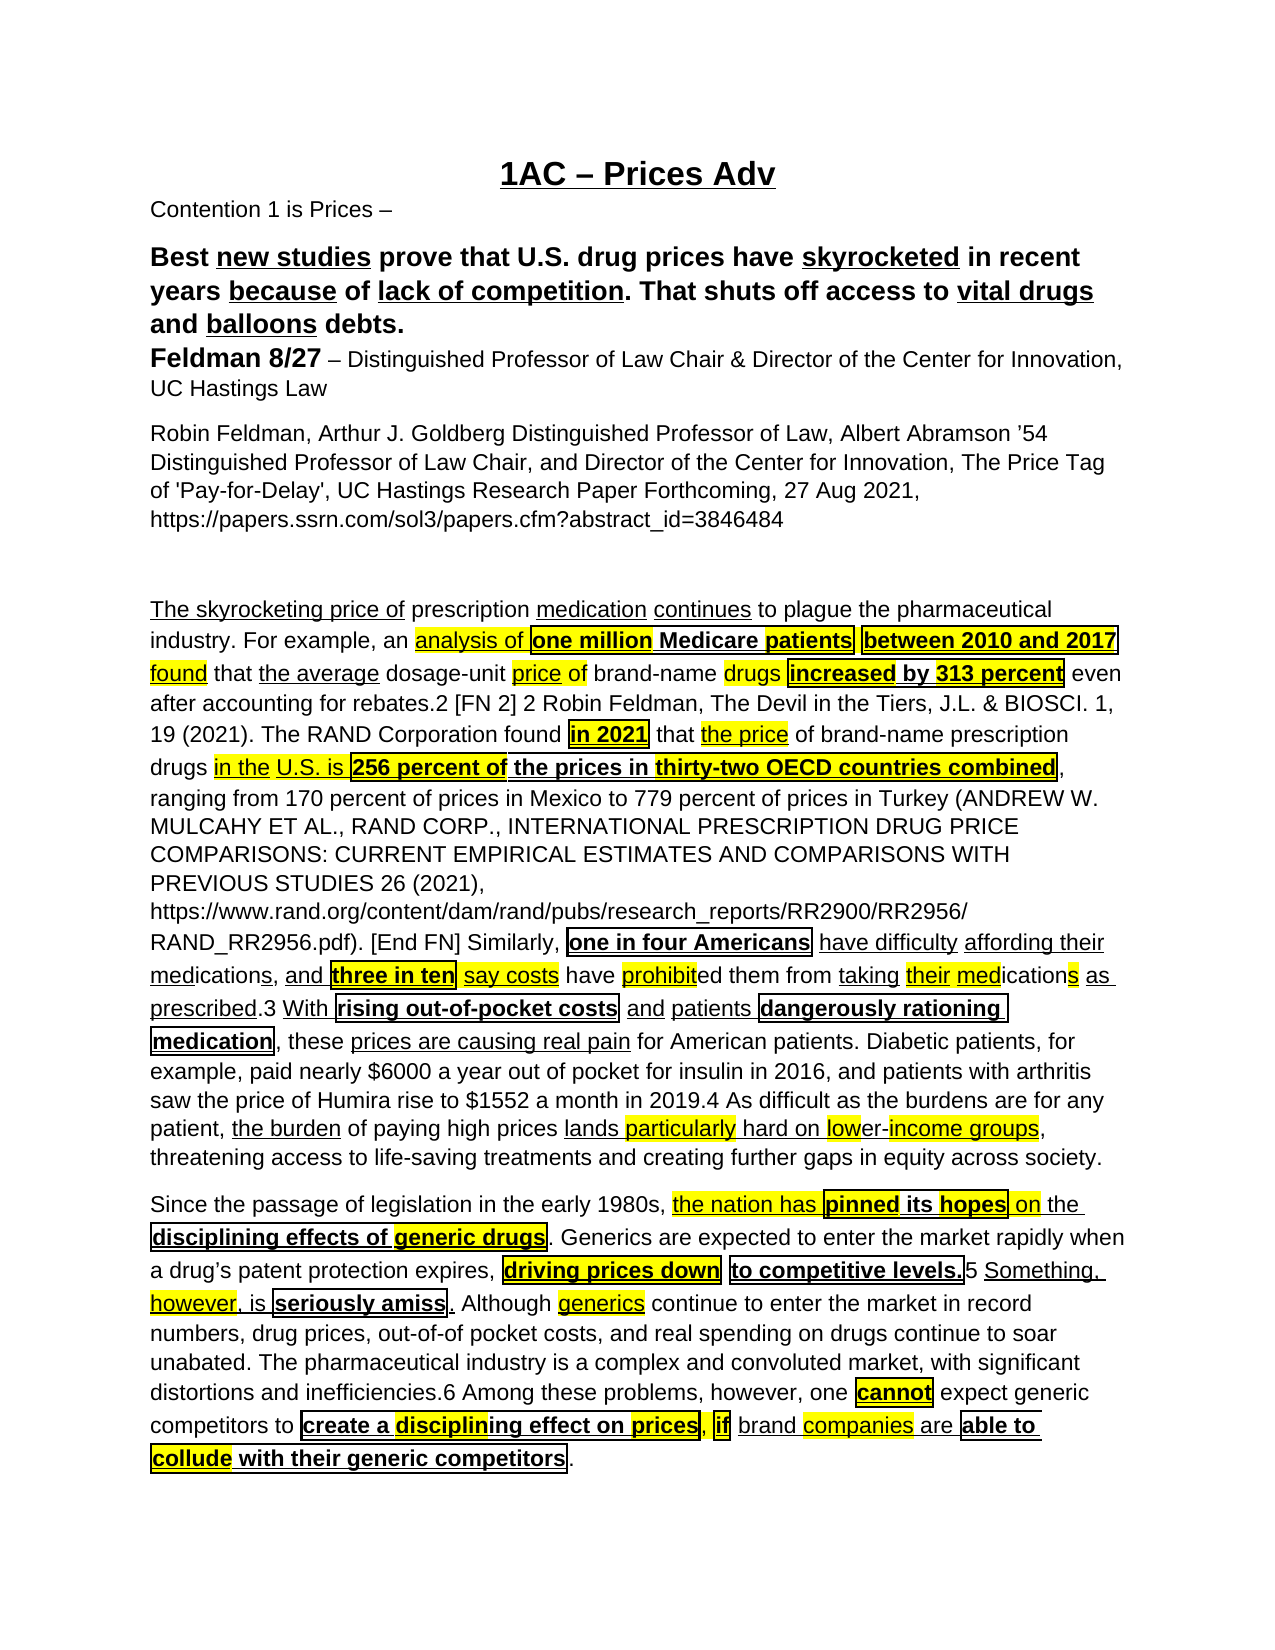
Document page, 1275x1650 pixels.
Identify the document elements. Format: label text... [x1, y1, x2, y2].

subtitle 1AC – Prices Adv [150, 154, 1125, 193]
text The skyrocketing price of prescription medication continues to plague the pharmaceutical industry. For example, an analysis of one million Medicare patients between 2010 and 2017 found that the average dosage-unit price of brand-name drugs increased by 313 percent even after accounting for rebates.2 [FN 2] 2 Robin Feldman, The Devil in the Tiers, J.L. & BIOSCI. 1, 19 (2021). The RAND Corporation found in 2021 that the price of brand-name prescription drugs in the U.S. is 256 percent of the prices in thirty-two OECD countries combined, ranging from 170 percent of prices in Mexico to 779 percent of prices in Turkey (ANDREW W. MULCAHY ET AL., RAND CORP., INTERNATIONAL PRESCRIPTION DRUG PRICE COMPARISONS: CURRENT EMPIRICAL ESTIMATES AND COMPARISONS WITH PREVIOUS STUDIES 26 (2021), https://www.rand.org/content/dam/rand/pubs/research_reports/RR2900/RR2956/RAND_RR2956.pdf). [End FN] Similarly, one in four Americans have difficulty affording their medications, and three in ten say costs have prohibited them from taking their medications as prescribed.3 With rising out-of-pocket costs and patients dangerously rationing medication, these prices are causing real pain for American patients. Diabetic patients, for example, paid nearly $6000 a year out of pocket for insulin in 2016, and patients with arthritis saw the price of Humira rise to $1552 a month in 2019.4 As difficult as the burdens are for any patient, the burden of paying high prices lands particularly hard on lower-income groups, threatening access to life-saving treatments and creating further gaps in equity across society. [150, 596, 1125, 1170]
text Contention 1 is Prices – [150, 196, 1125, 222]
text Since the passage of legislation in the early 1980s, the nation has pinned its hopes on the disciplining effects of generic drugs. Generics are expected to enter the market rapidly when a drug’s patent protection expires, driving prices down to competitive levels.5 Something, however, is seriously amiss. Although generics continue to enter the market in record numbers, drug prices, out-of-of pocket costs, and real spending on drugs continue to soar unabated. The pharmaceutical industry is a complex and convoluted market, with significant distortions and inefficiencies.6 Among these problems, however, one cannot expect generic competitors to create a disciplining effect on prices, if brand companies are able to collude with their generic competitors. [150, 1189, 1125, 1474]
text Feldman 8/27 – Distinguished Professor of Law Chair & Director of the Center for Innovation, UC Hastings Law [150, 342, 1125, 402]
text Robin Feldman, Arthur J. Goldberg Distinguished Professor of Law, Albert Abramson ’54 Distinguished Professor of Law Chair, and Director of the Center for Innovation, The Price Tag of 'Pay-for-Delay', UC Hastings Research Paper Forthcoming, 27 Aug 2021, https://papers.ssrn.com/sol3/papers.cfm?abstract_id=3846484 [150, 420, 1125, 532]
subtitle Best new studies prove that U.S. drug prices have skyrocketed in recent years because of lack of competition. That shuts off access to vital drugs and balloons debts. [150, 241, 1125, 339]
